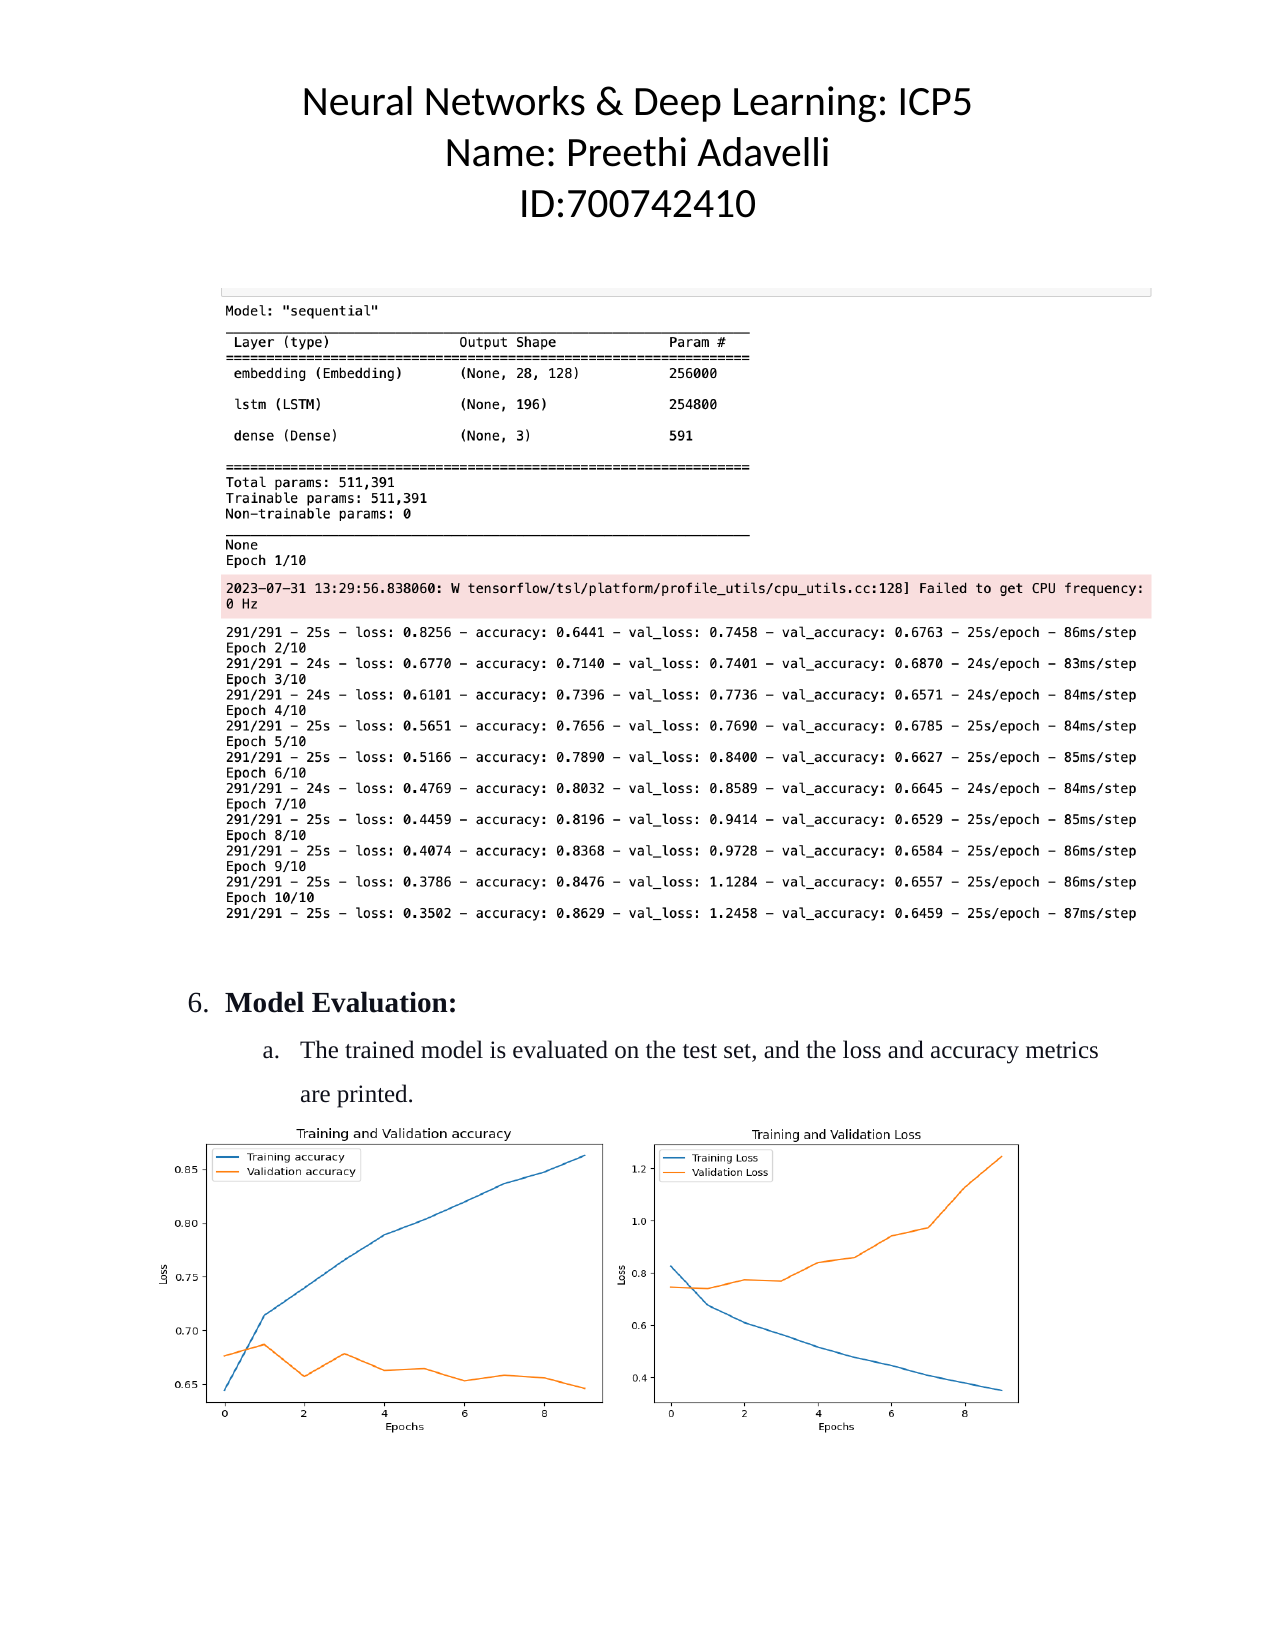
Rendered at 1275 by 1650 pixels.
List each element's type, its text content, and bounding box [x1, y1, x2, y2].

list Model Evaluation: [187, 985, 1125, 1019]
list The trained model is evaluated on the test set, and the loss and accuracy metrics are printed. [262, 1036, 1125, 1107]
picture [150, 1121, 1024, 1439]
picture [187, 288, 1163, 927]
